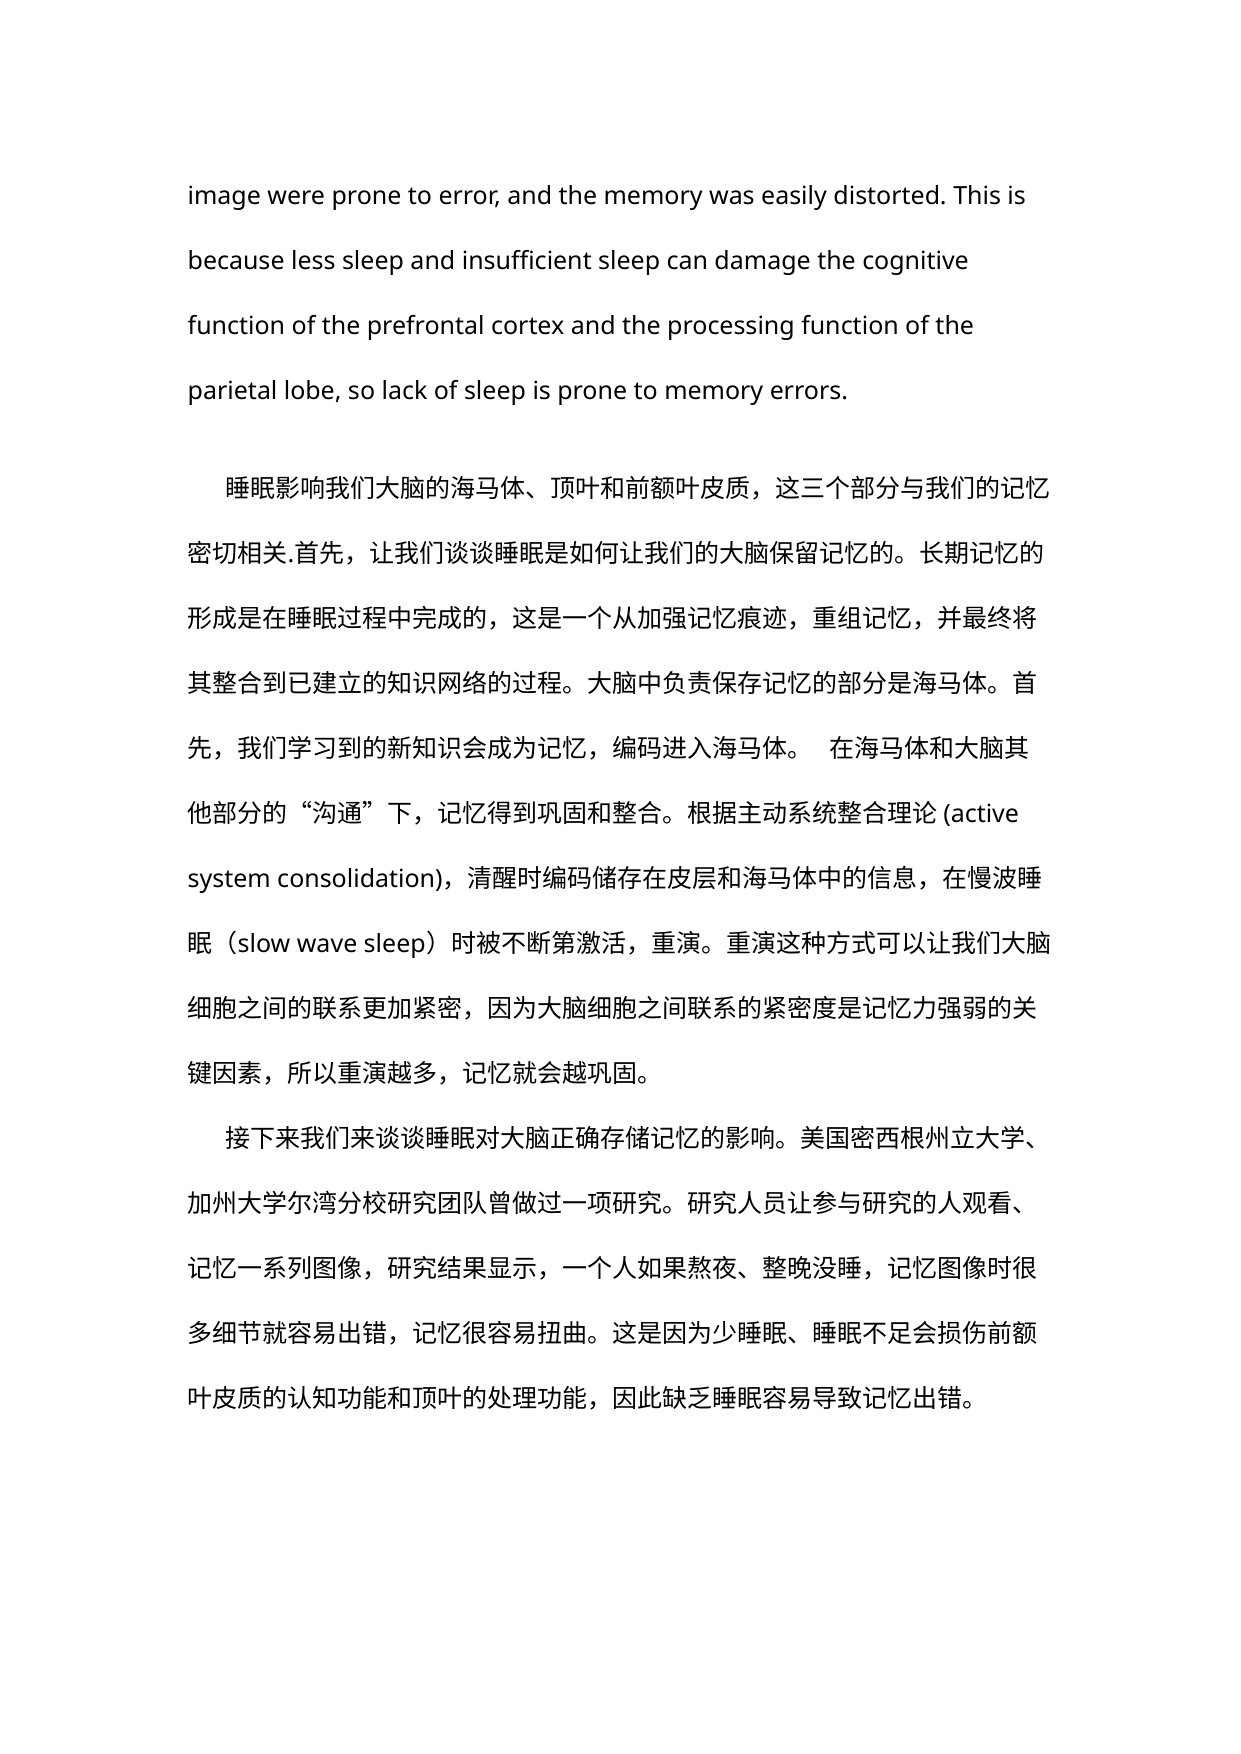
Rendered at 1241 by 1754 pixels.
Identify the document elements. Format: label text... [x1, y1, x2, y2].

text 睡眠影响我们大脑的海马体、顶叶和前额叶皮质，这三个部分与我们的记忆密切相关.首先，让我们谈谈睡眠是如何让我们的大脑保留记忆的。长期记忆的形成是在睡眠过程中完成的，这是一个从加强记忆痕迹，重组记忆，并最终将其整合到已建立的知识网络的过程。大脑中负责保存记忆的部分是海马体。首先，我们学习到的新知识会成为记忆，编码进入海马体。 在海马体和大脑其他部分的“沟通”下，记忆得到巩固和整合。根据主动系统整合理论 (active system consolidation)，清醒时编码储存在皮层和海马体中的信息，在慢波睡眠（slow wave sleep）时被不断第激活，重演。重演这种方式可以让我们大脑细胞之间的联系更加紧密，因为大脑细胞之间联系的紧密度是记忆力强弱的关键因素，所以重演越多，记忆就会越巩固。 [187, 454, 1053, 1104]
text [187, 162, 1053, 422]
text 接下来我们来谈谈睡眠对大脑正确存储记忆的影响。美国密西根州立大学、加州大学尔湾分校研究团队曾做过一项研究。研究人员让参与研究的人观看、记忆一系列图像，研究结果显示，一个人如果熬夜、整晚没睡，记忆图像时很多细节就容易出错，记忆很容易扭曲。这是因为少睡眠、睡眠不足会损伤前额叶皮质的认知功能和顶叶的处理功能，因此缺乏睡眠容易导致记忆出错。 [187, 1104, 1053, 1429]
